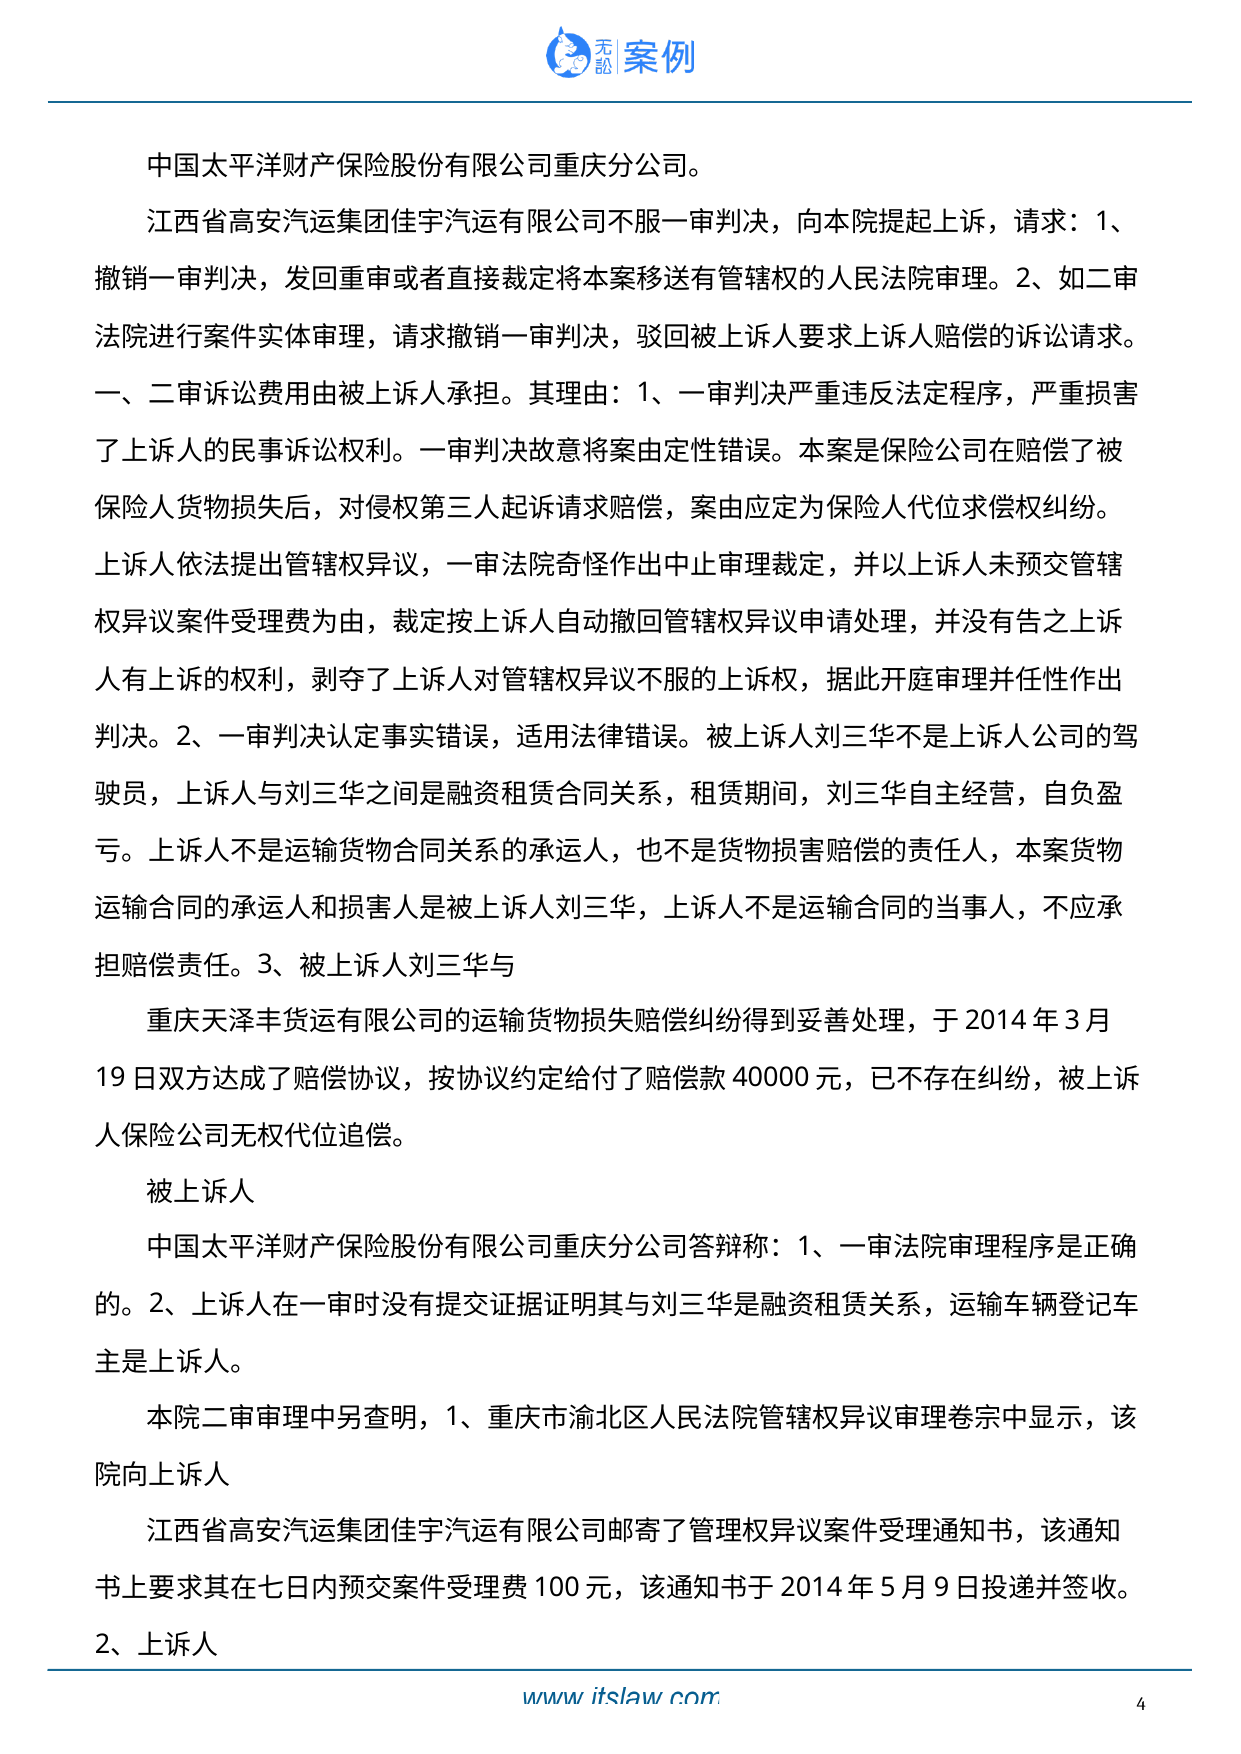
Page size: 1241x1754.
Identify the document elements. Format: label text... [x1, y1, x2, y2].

picture [523, 1687, 720, 1704]
text 重庆天泽丰货运有限公司的运输货物损失赔偿纠纷得到妥善处理，于2014年3月19日双方达成了赔偿协议，按协议约定给付了赔偿款40000元，已不存在纠纷，被上诉人保险公司无权代位追偿。 [94, 997, 1146, 1155]
text 江西省高安汽运集团佳宇汽运有限公司邮寄了管理权异议案件受理通知书，该通知书上要求其在七日内预交案件受理费100元，该通知书于2014年5月9日投递并签收。2、上诉人 [94, 1506, 1146, 1665]
text 江西省高安汽运集团佳宇汽运有限公司不服一审判决，向本院提起上诉，请求：1、撤销一审判决，发回重审或者直接裁定将本案移送有管辖权的人民法院审理。2、如二审法院进行案件实体审理，请求撤销一审判决，驳回被上诉人要求上诉人赔偿的诉讼请求。一、二审诉讼费用由被上诉人承担。其理由：1、一审判决严重违反法定程序，严重损害了上诉人的民事诉讼权利。一审判决故意将案由定性错误。本案是保险公司在赔偿了被保险人货物损失后，对侵权第三人起诉请求赔偿，案由应定为保险人代位求偿权纠纷。上诉人依法提出管辖权异议，一审法院奇怪作出中止审理裁定，并以上诉人未预交管辖权异议案件受理费为由，裁定按上诉人自动撤回管辖权异议申请处理，并没有告之上诉人有上诉的权利，剥夺了上诉人对管辖权异议不服的上诉权，据此开庭审理并任性作出判决。2、一审判决认定事实错误，适用法律错误。被上诉人刘三华不是上诉人公司的驾驶员，上诉人与刘三华之间是融资租赁合同关系，租赁期间，刘三华自主经营，自负盈亏。上诉人不是运输货物合同关系的承运人，也不是货物损害赔偿的责任人，本案货物运输合同的承运人和损害人是被上诉人刘三华，上诉人不是运输合同的当事人，不应承担赔偿责任。3、被上诉人刘三华与 [94, 198, 1146, 985]
picture [546, 26, 694, 78]
text 本院二审审理中另查明，1、重庆市渝北区人民法院管辖权异议审理卷宗中显示，该院向上诉人 [94, 1393, 1146, 1494]
text 被上诉人 [94, 1167, 1146, 1211]
text 中国太平洋财产保险股份有限公司重庆分公司。 [94, 85, 1146, 186]
text 中国太平洋财产保险股份有限公司重庆分公司答辩称：1、一审法院审理程序是正确的。2、上诉人在一审时没有提交证据证明其与刘三华是融资租赁关系，运输车辆登记车主是上诉人。 [94, 1223, 1146, 1381]
